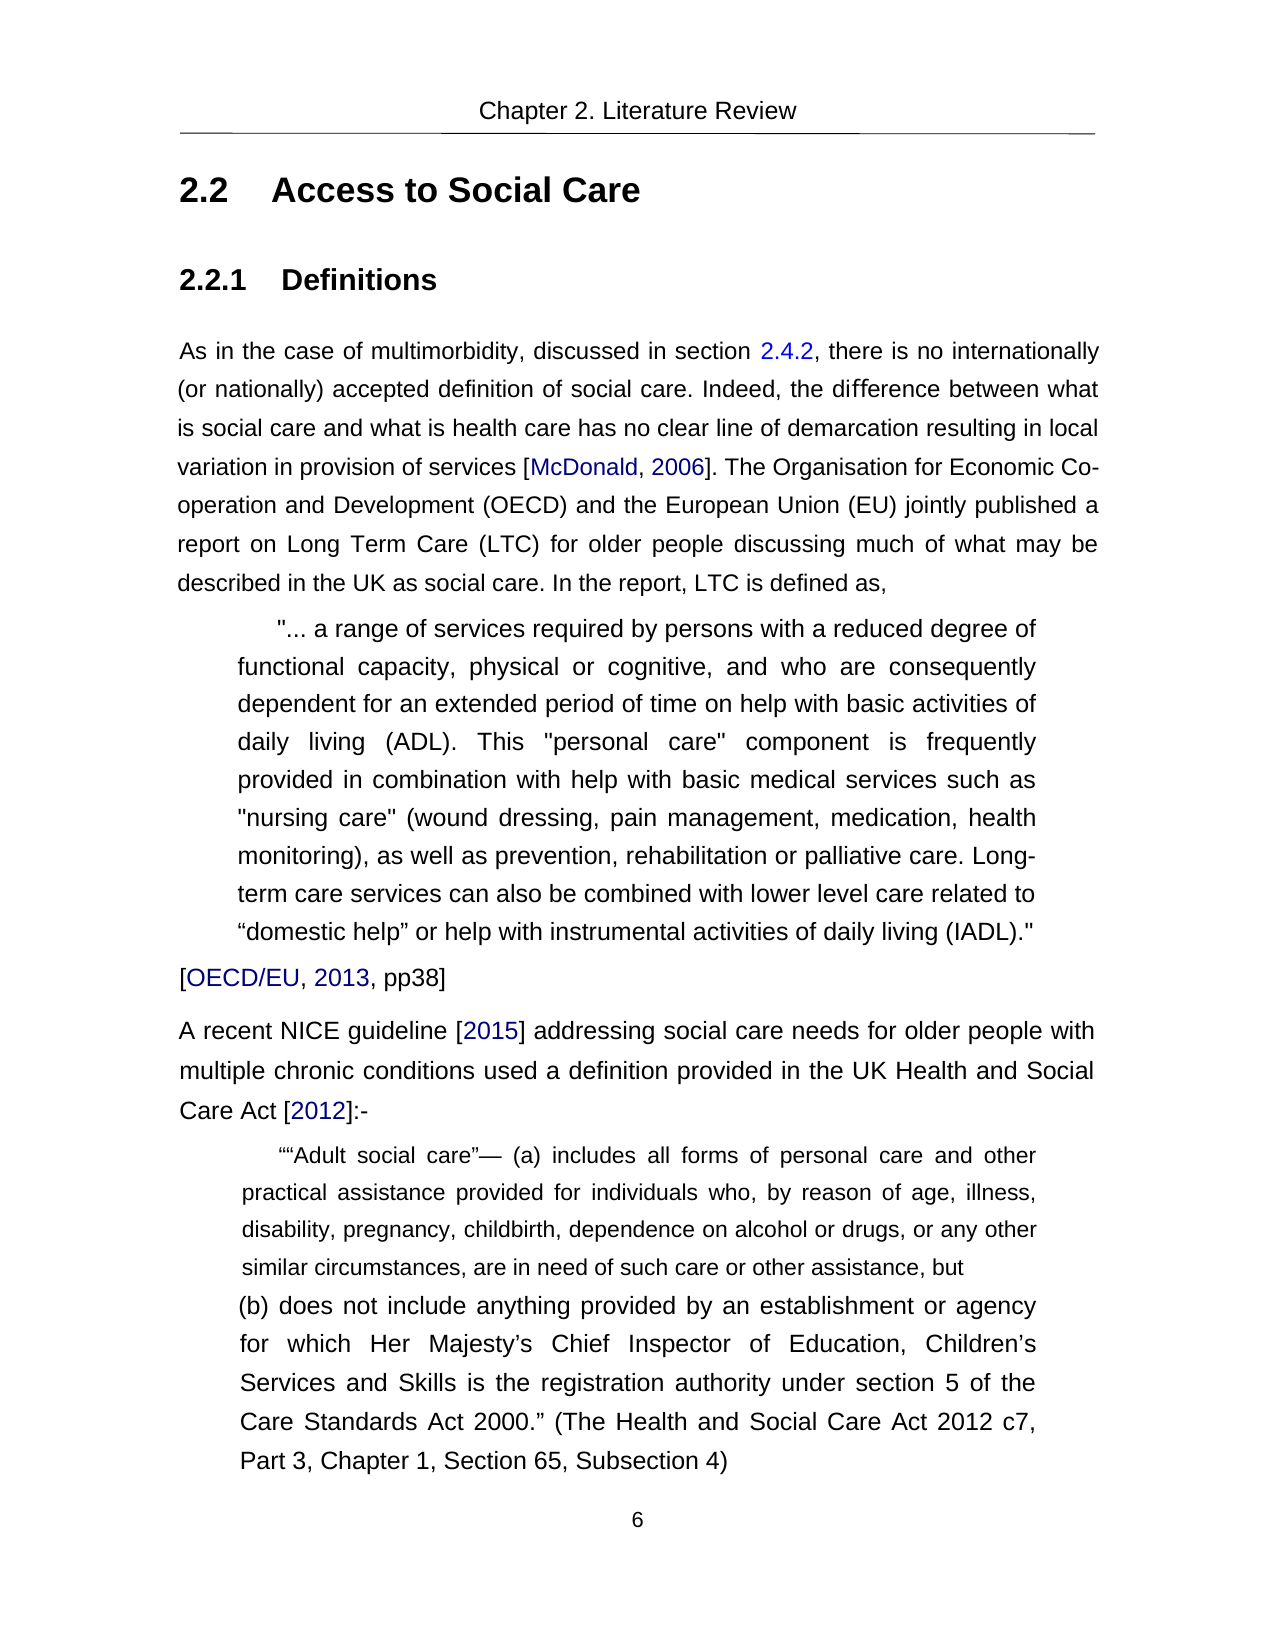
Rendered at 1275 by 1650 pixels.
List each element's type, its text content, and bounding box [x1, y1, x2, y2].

text As in the case of multimorbidity, discussed in section 2.4.2, there is no internationally (or nationally) accepted definition of social care. Indeed, the diﬀerence between what is social care and what is health care has no clear line of demarcation resulting in local variation in provision of services [McDonald, 2006]. The Organisation for Economic Co-operation and Development (OECD) and the European Union (EU) jointly published a report on Long Term Care (LTC) for older people discussing much of what may be described in the UK as social care. In the report, LTC is defined as, [177, 337, 1100, 596]
text ““Adult social care”— (a) includes all forms of personal care and other practical assistance provided for individuals who, by reason of age, illness, disability, pregnancy, childbirth, dependence on alcohol or drugs, or any other similar circumstances, are in need of such care or other assistance, but [242, 1142, 1037, 1280]
text A recent NICE guideline [2015] addressing social care needs for older people with multiple chronic conditions used a definition provided in the UK Health and Social Care Act [2012]:- [178, 1016, 1096, 1125]
text Chapter 2. Literature Review [150, 96, 1125, 125]
text "... a range of services required by persons with a reduced degree of functional capacity, physical or cognitive, and who are consequently dependent for an extended period of time on help with basic activities of daily living (ADL). This "personal care" component is frequently provided in combination with help with basic medical services such as "nursing care" (wound dressing, pain management, medication, health monitoring), as well as prevention, rehabilitation or palliative care. Long-term care services can also be combined with lower level care related to “domestic help” or help with instrumental activities of daily living (IADL)." [237, 614, 1037, 946]
text [OECD/EU, 2013, pp38] [179, 963, 1125, 992]
list does not include anything provided by an establishment or agency for which Her Majesty’s Chief Inspector of Education, Children’s Services and Skills is the registration authority under section 5 of the Care Standards Act 2000.” (The Health and Social Care Act 2012 c7, Part 3, Chapter 1, Section 65, Subsection 4) [238, 1291, 1037, 1474]
text 2.2.1 Definitions [179, 262, 1125, 297]
text 6 [150, 1507, 1125, 1532]
text 2.2 Access to Social Care [179, 169, 1125, 210]
